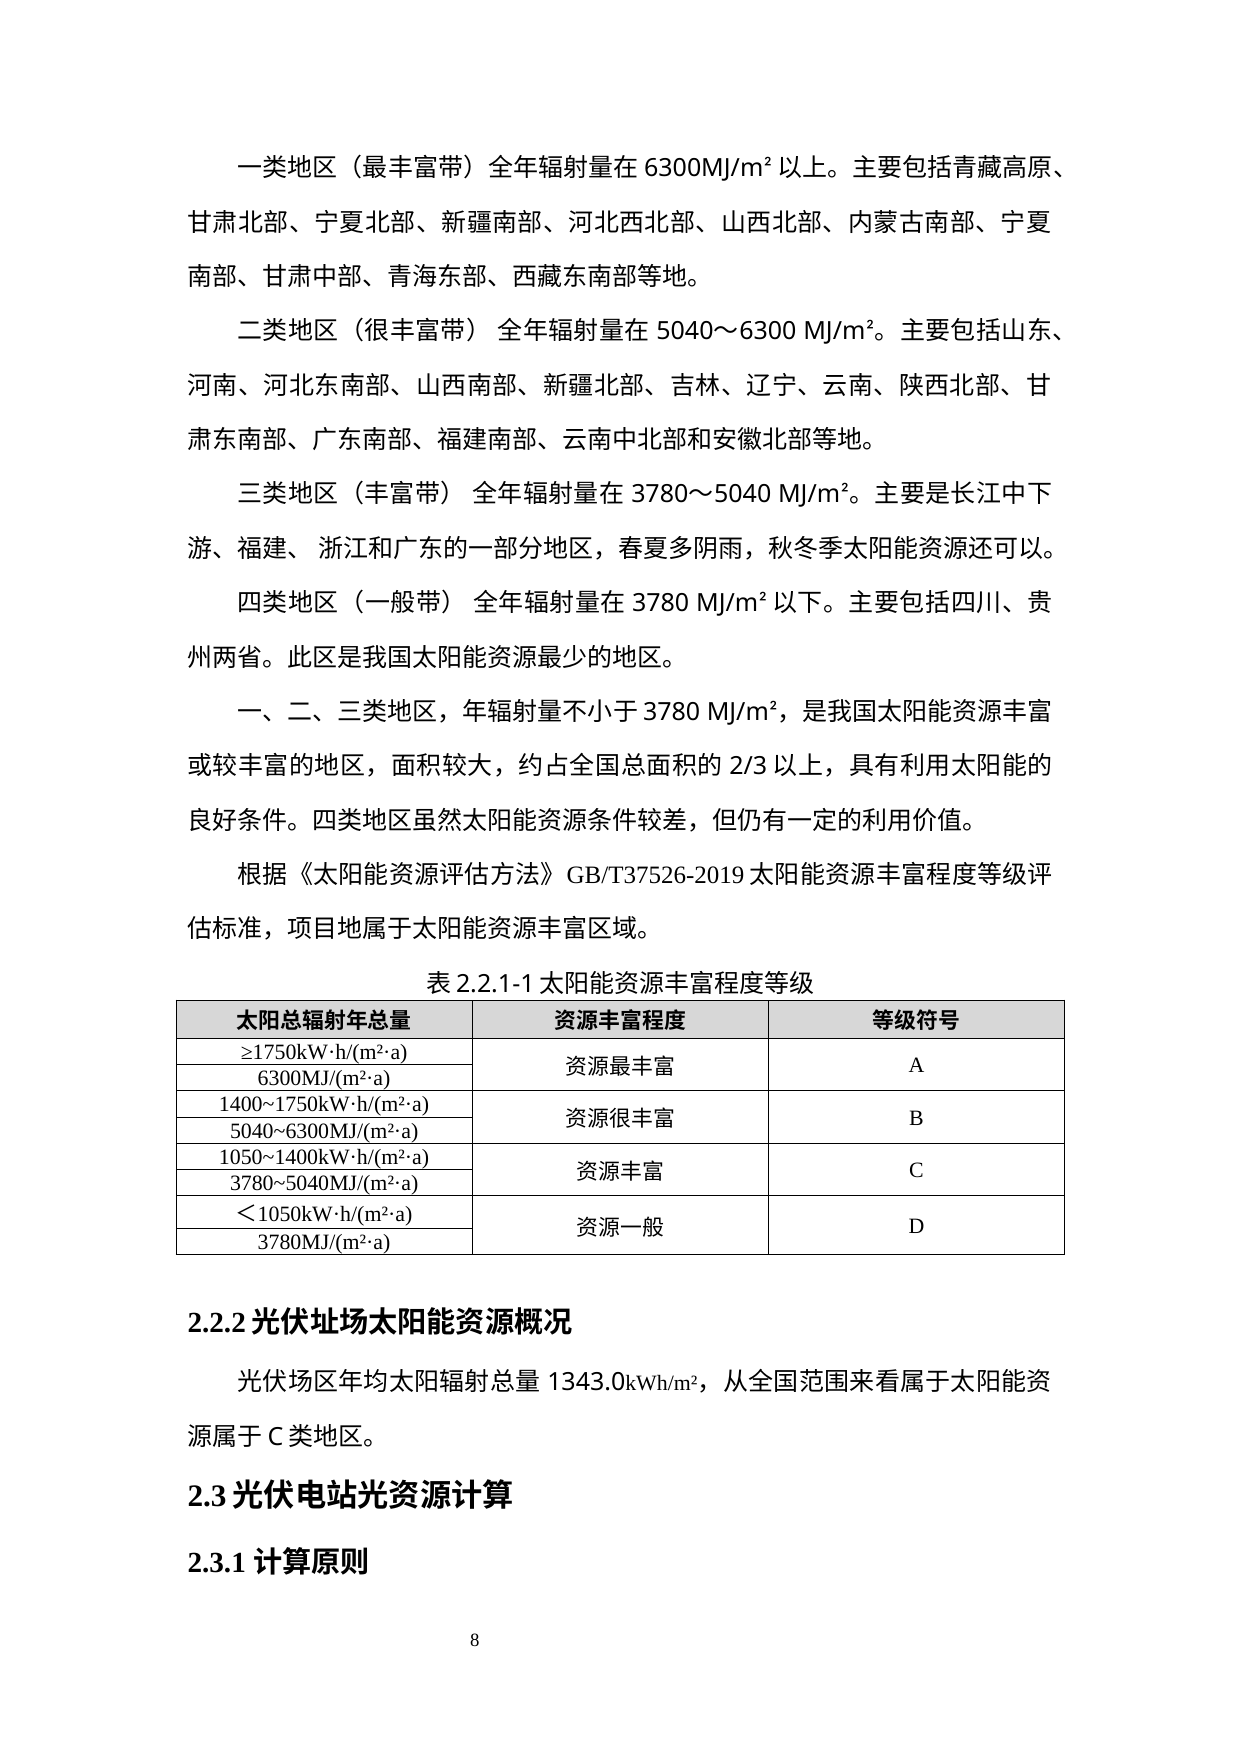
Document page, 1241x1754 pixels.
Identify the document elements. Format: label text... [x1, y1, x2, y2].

table_cell ≥1750kW·h/(m²·a) [177, 1039, 472, 1064]
text 光伏场区年均太阳辐射总量1343.0kWh/m²，从全国范围来看属于太阳能资源属于C类地区。 [187, 1362, 1053, 1452]
subtitle 2.2.2光伏址场太阳能资源概况 [187, 1298, 1053, 1341]
text 一类地区（最丰富带）全年辐射量在6300MJ/m²以上。主要包括青藏高原、甘肃北部、宁夏北部、新疆南部、河北西北部、山西北部、内蒙古南部、宁夏南部、甘肃中部、青海东部、西藏东南部等地。 [187, 148, 1053, 293]
subtitle 2.3光伏电站光资源计算 [187, 1471, 1053, 1516]
table_cell 1400~1750kW·h/(m²·a) [177, 1091, 472, 1117]
table_header 等级符号 [769, 1001, 1064, 1038]
table_cell 资源最丰富 [473, 1039, 768, 1090]
table_cell 资源很丰富 [473, 1091, 768, 1143]
text 二类地区（很丰富带） 全年辐射量在5040～6300 MJ/m²。主要包括山东、河南、河北东南部、山西南部、新疆北部、吉林、辽宁、云南、陕西北部、甘肃东南部、广东南部、福建南部、云南中北部和安徽北部等地。 [187, 311, 1053, 456]
table_header 太阳总辐射年总量 [177, 1001, 472, 1038]
table_cell 3780MJ/(m²·a) [177, 1229, 472, 1254]
table_cell 6300MJ/(m²·a) [177, 1065, 472, 1090]
table_cell 1050~1400kW·h/(m²·a) [177, 1144, 472, 1169]
table_cell 3780~5040MJ/(m²·a) [177, 1170, 472, 1195]
table_cell B [769, 1091, 1064, 1143]
text 表2.2.1-1太阳能资源丰富程度等级 [187, 963, 1053, 999]
table_cell A [769, 1039, 1064, 1090]
subtitle 2.3.1 计算原则 [187, 1538, 1053, 1581]
table_cell 5040~6300MJ/(m²·a) [177, 1118, 472, 1143]
text 一、二、三类地区，年辐射量不小于3780 MJ/m²，是我国太阳能资源丰富或较丰富的地区，面积较大，约占全国总面积的2/3以上，具有利用太阳能的良好条件。四类地区虽然太阳能资源条件较差，但仍有一定的利用价值。 [187, 691, 1053, 836]
text 四类地区（一般带） 全年辐射量在3780 MJ/m²以下。主要包括四川、贵州两省。此区是我国太阳能资源最少的地区。 [187, 583, 1053, 673]
table_cell ＜1050kW·h/(m²·a) [177, 1196, 472, 1228]
table_cell 资源丰富 [473, 1144, 768, 1195]
text 根据《太阳能资源评估方法》GB/T37526-2019太阳能资源丰富程度等级评估标准，项目地属于太阳能资源丰富区域。 [187, 854, 1053, 945]
table_cell D [769, 1196, 1064, 1254]
table_cell C [769, 1144, 1064, 1195]
table_header 资源丰富程度 [473, 1001, 768, 1038]
text 三类地区（丰富带） 全年辐射量在3780～5040 MJ/m²。主要是长江中下游、福建、 浙江和广东的一部分地区，春夏多阴雨，秋冬季太阳能资源还可以。 [187, 474, 1053, 564]
table_cell 资源一般 [473, 1196, 768, 1254]
